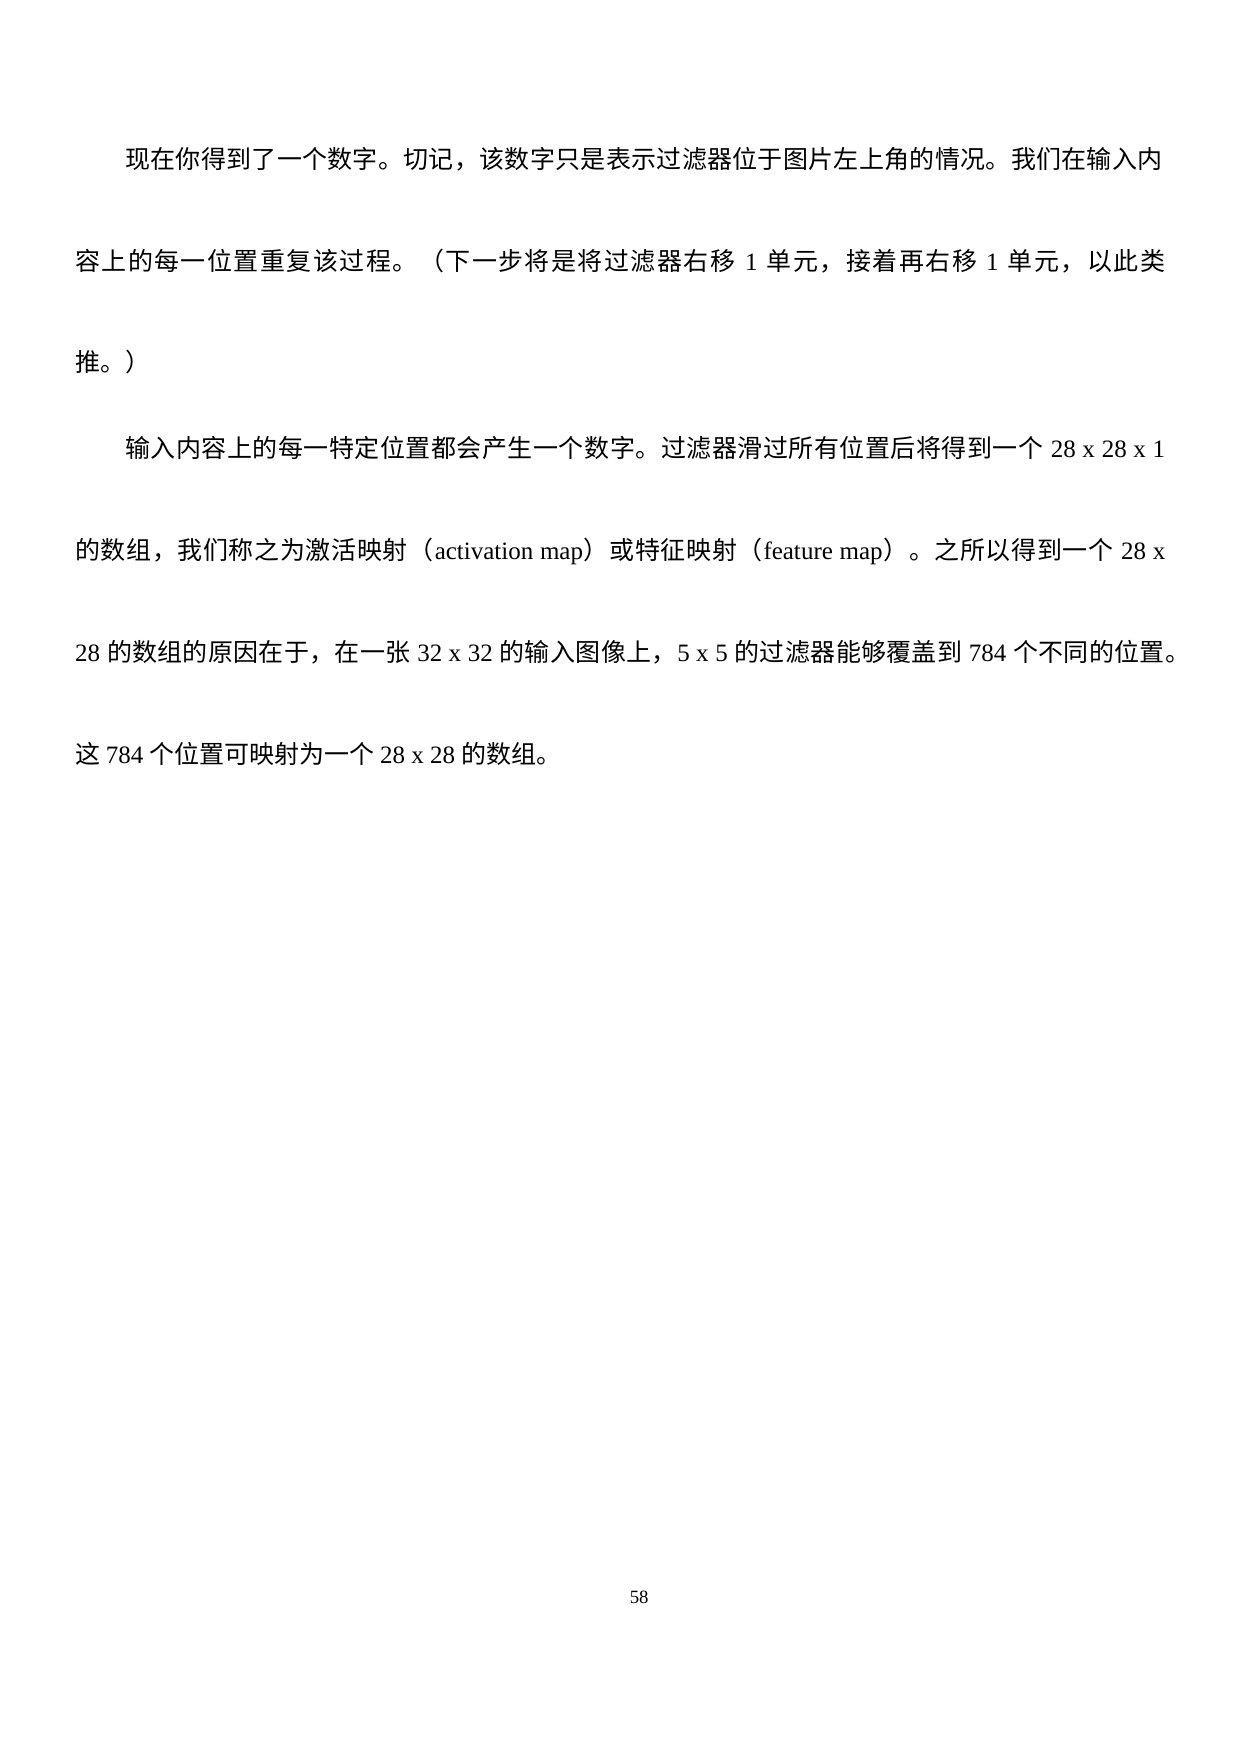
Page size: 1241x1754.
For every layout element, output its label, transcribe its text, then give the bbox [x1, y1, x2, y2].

text 现在你得到了一个数字。切记，该数字只是表示过滤器位于图片左上角的情况。我们在输入内容上的每一位置重复该过程。（下一步将是将过滤器右移 1 单元，接着再右移 1 单元，以此类推。） [75, 123, 1165, 395]
text 输入内容上的每一特定位置都会产生一个数字。过滤器滑过所有位置后将得到一个 28 x 28 x 1 的数组，我们称之为激活映射（activation map）或特征映射（feature map）。之所以得到一个 28 x 28 的数组的原因在于，在一张 32 x 32 的输入图像上，5 x 5 的过滤器能够覆盖到 784 个不同的位置。这 784 个位置可映射为一个 28 x 28 的数组。 [75, 413, 1165, 787]
